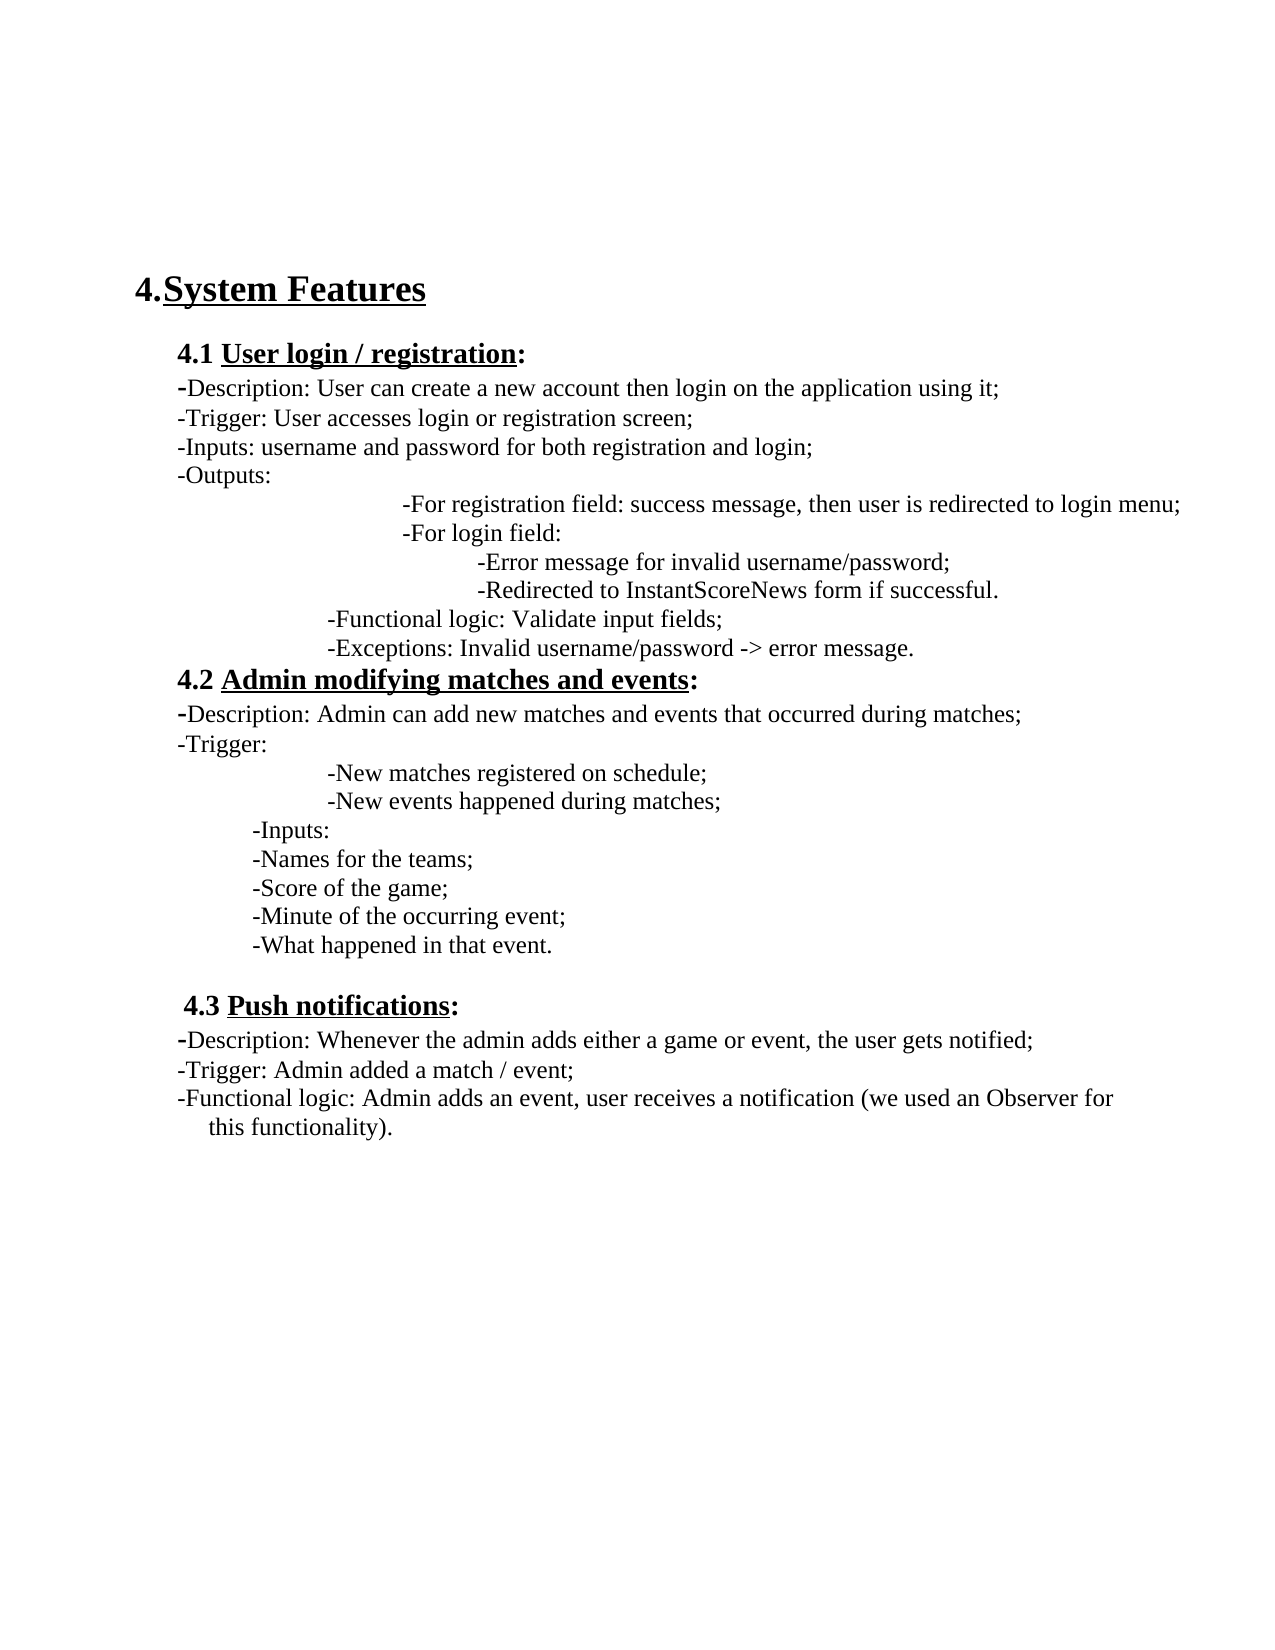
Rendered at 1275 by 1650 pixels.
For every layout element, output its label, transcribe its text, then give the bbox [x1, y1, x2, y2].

text -Inputs: [252, 815, 1192, 844]
text -New matches registered on schedule; [252, 758, 1192, 786]
text this functionality). [102, 1112, 1192, 1141]
text -Error message for invalid username/password; [402, 547, 1192, 576]
text -Names for the teams; [252, 844, 1192, 873]
text -Exceptions: Invalid username/password -> error message. [327, 633, 1192, 662]
text -Inputs: username and password for both registration and login; [177, 432, 1192, 461]
text -Description: Whenever the admin adds either a game or event, the user gets notified; [102, 1021, 1192, 1055]
text -New events happened during matches; [252, 786, 1192, 815]
text -Outputs: [177, 461, 1192, 489]
text -Minute of the occurring event; [252, 901, 1192, 930]
text 4.1 User login / registration: [177, 336, 1192, 369]
text -Trigger: Admin added a match / event; [102, 1055, 1192, 1083]
text -For login field: [402, 518, 1192, 547]
text -Functional logic: Validate input fields; [327, 604, 1192, 633]
text -Trigger: [102, 729, 1192, 758]
text -Trigger: User accesses login or registration screen; [177, 403, 1192, 432]
text -Description: User can create a new account then login on the application using it; [177, 369, 1192, 403]
text -What happened in that event. [252, 930, 1192, 959]
text -Redirected to InstantScoreNews form if successful. [402, 576, 1192, 604]
subtitle System Features [135, 267, 1192, 310]
text 4.2 Admin modifying matches and events: [102, 662, 1192, 695]
text -Functional logic: Admin adds an event, user receives a notification (we used an Observer for [102, 1083, 1192, 1112]
text -For registration field: success message, then user is redirected to login menu; [327, 489, 1192, 518]
text -Description: Admin can add new matches and events that occurred during matches; [102, 695, 1192, 729]
text -Score of the game; [252, 873, 1192, 901]
text 4.3 Push notifications: [102, 988, 1192, 1021]
